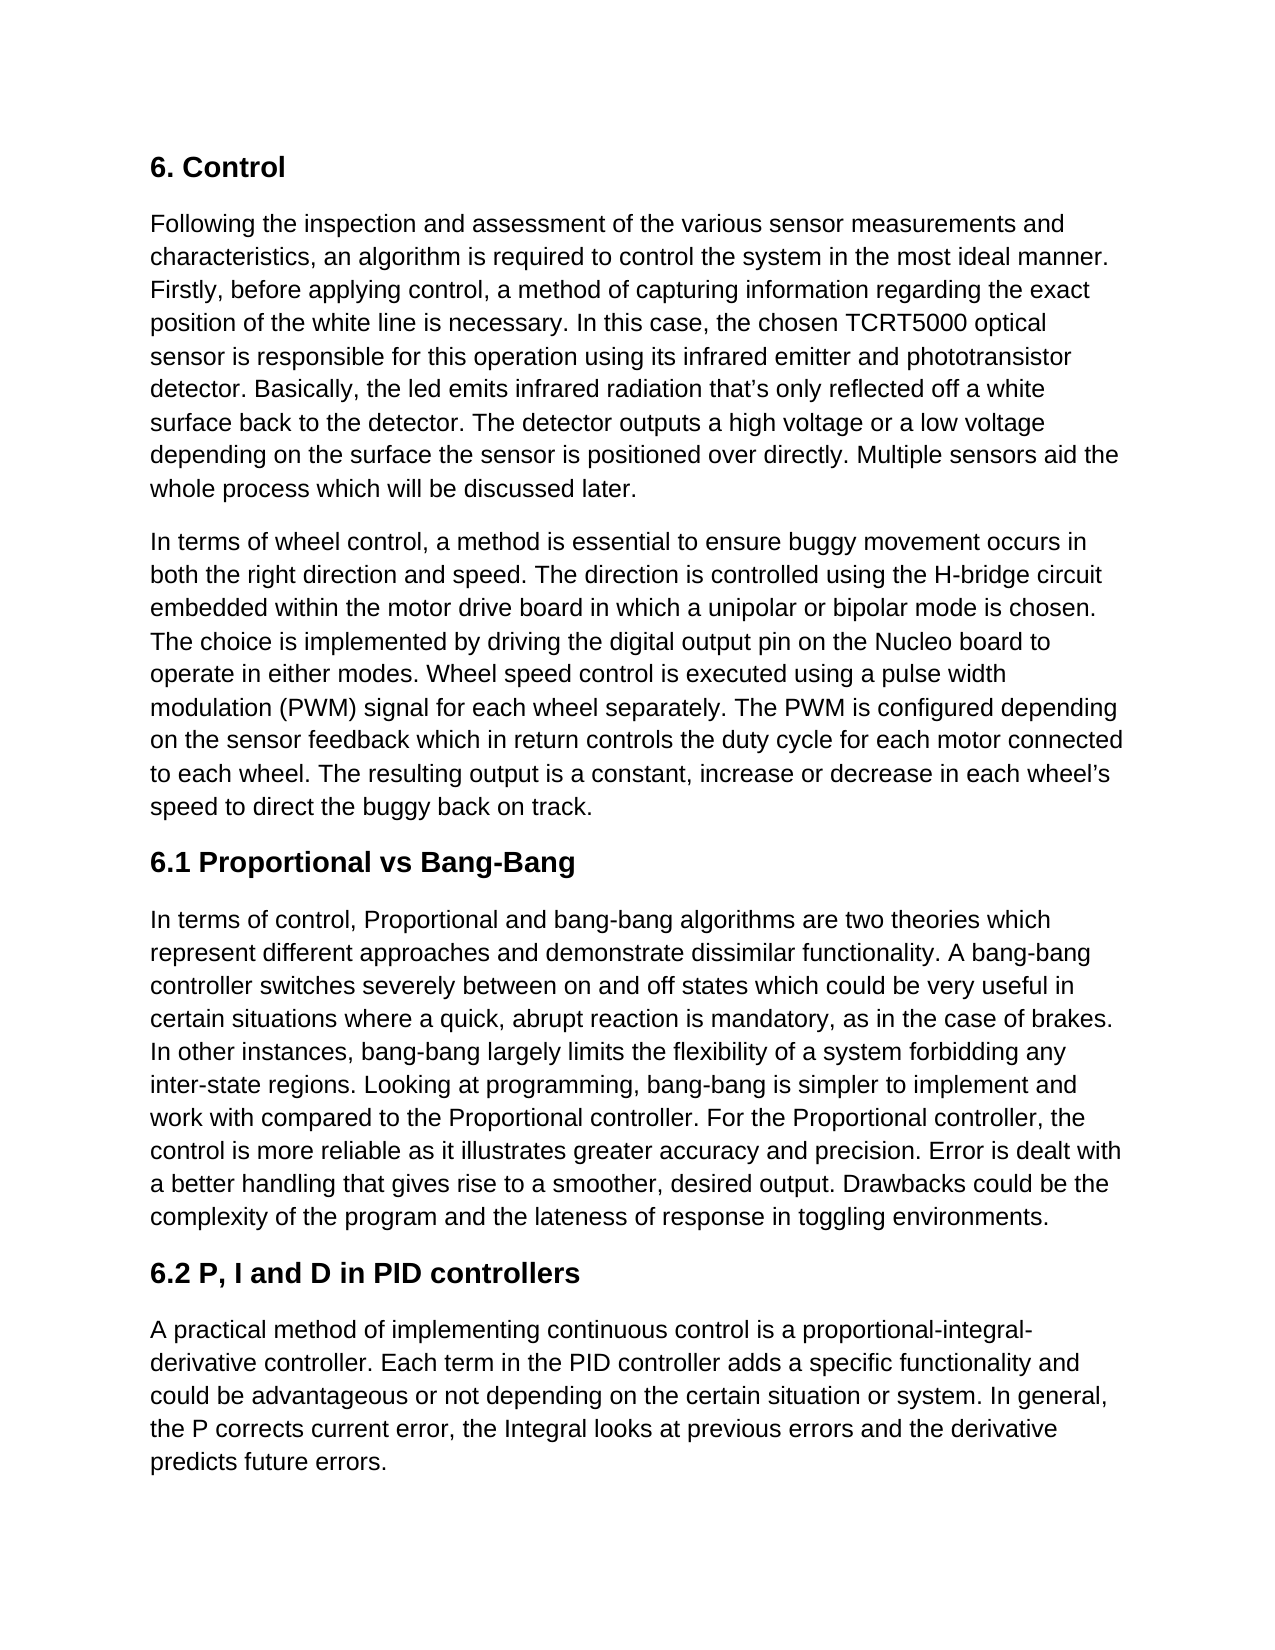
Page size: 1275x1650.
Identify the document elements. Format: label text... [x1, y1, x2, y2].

text Following the inspection and assessment of the various sensor measurements and characteristics, an algorithm is required to control the system in the most ideal manner. Firstly, before applying control, a method of capturing information regarding the exact position of the white line is necessary. In this case, the chosen TCRT5000 optical sensor is responsible for this operation using its infrared emitter and phototransistor detector. Basically, the led emits infrared radiation that’s only reflected off a white surface back to the detector. The detector outputs a high voltage or a low voltage depending on the surface the sensor is positioned over directly. Multiple sensors aid the whole process which will be discussed later. [150, 209, 1125, 502]
text A practical method of implementing continuous control is a proportional-integral-derivative controller. Each term in the PID controller adds a specific functionality and could be advantageous or not depending on the certain situation or system. In general, the P corrects current error, the Integral looks at previous errors and the derivative predicts future errors. [150, 1315, 1125, 1476]
text 6.1 Proportional vs Bang-Bang [150, 845, 1125, 879]
text 6.2 P, I and D in PID controllers [150, 1256, 1125, 1289]
text In terms of wheel control, a method is essential to ensure buggy movement occurs in both the right direction and speed. The direction is controlled using the H-bridge circuit embedded within the motor drive board in which a unipolar or bipolar mode is chosen. The choice is implemented by driving the digital output pin on the Nucleo board to operate in either modes. Wheel speed control is executed using a pulse width modulation (PWM) signal for each wheel separately. The PWM is configured depending on the sensor feedback which in return controls the duty cycle for each motor connected to each wheel. The resulting output is a constant, increase or decrease in each wheel’s speed to direct the buggy back on track. [150, 527, 1125, 820]
text 6. Control [150, 150, 1125, 183]
text In terms of control, Proportional and bang-bang algorithms are two theories which represent different approaches and demonstrate dissimilar functionality. A bang-bang controller switches severely between on and off states which could be very useful in certain situations where a quick, abrupt reaction is mandatory, as in the case of brakes. In other instances, bang-bang largely limits the flexibility of a system forbidding any inter-state regions. Looking at programming, bang-bang is simpler to implement and work with compared to the Proportional controller. For the Proportional controller, the control is more reliable as it illustrates greater accuracy and precision. Error is dealt with a better handling that gives rise to a smoother, desired output. Drawbacks could be the complexity of the program and the lateness of response in toggling environments. [150, 905, 1125, 1231]
